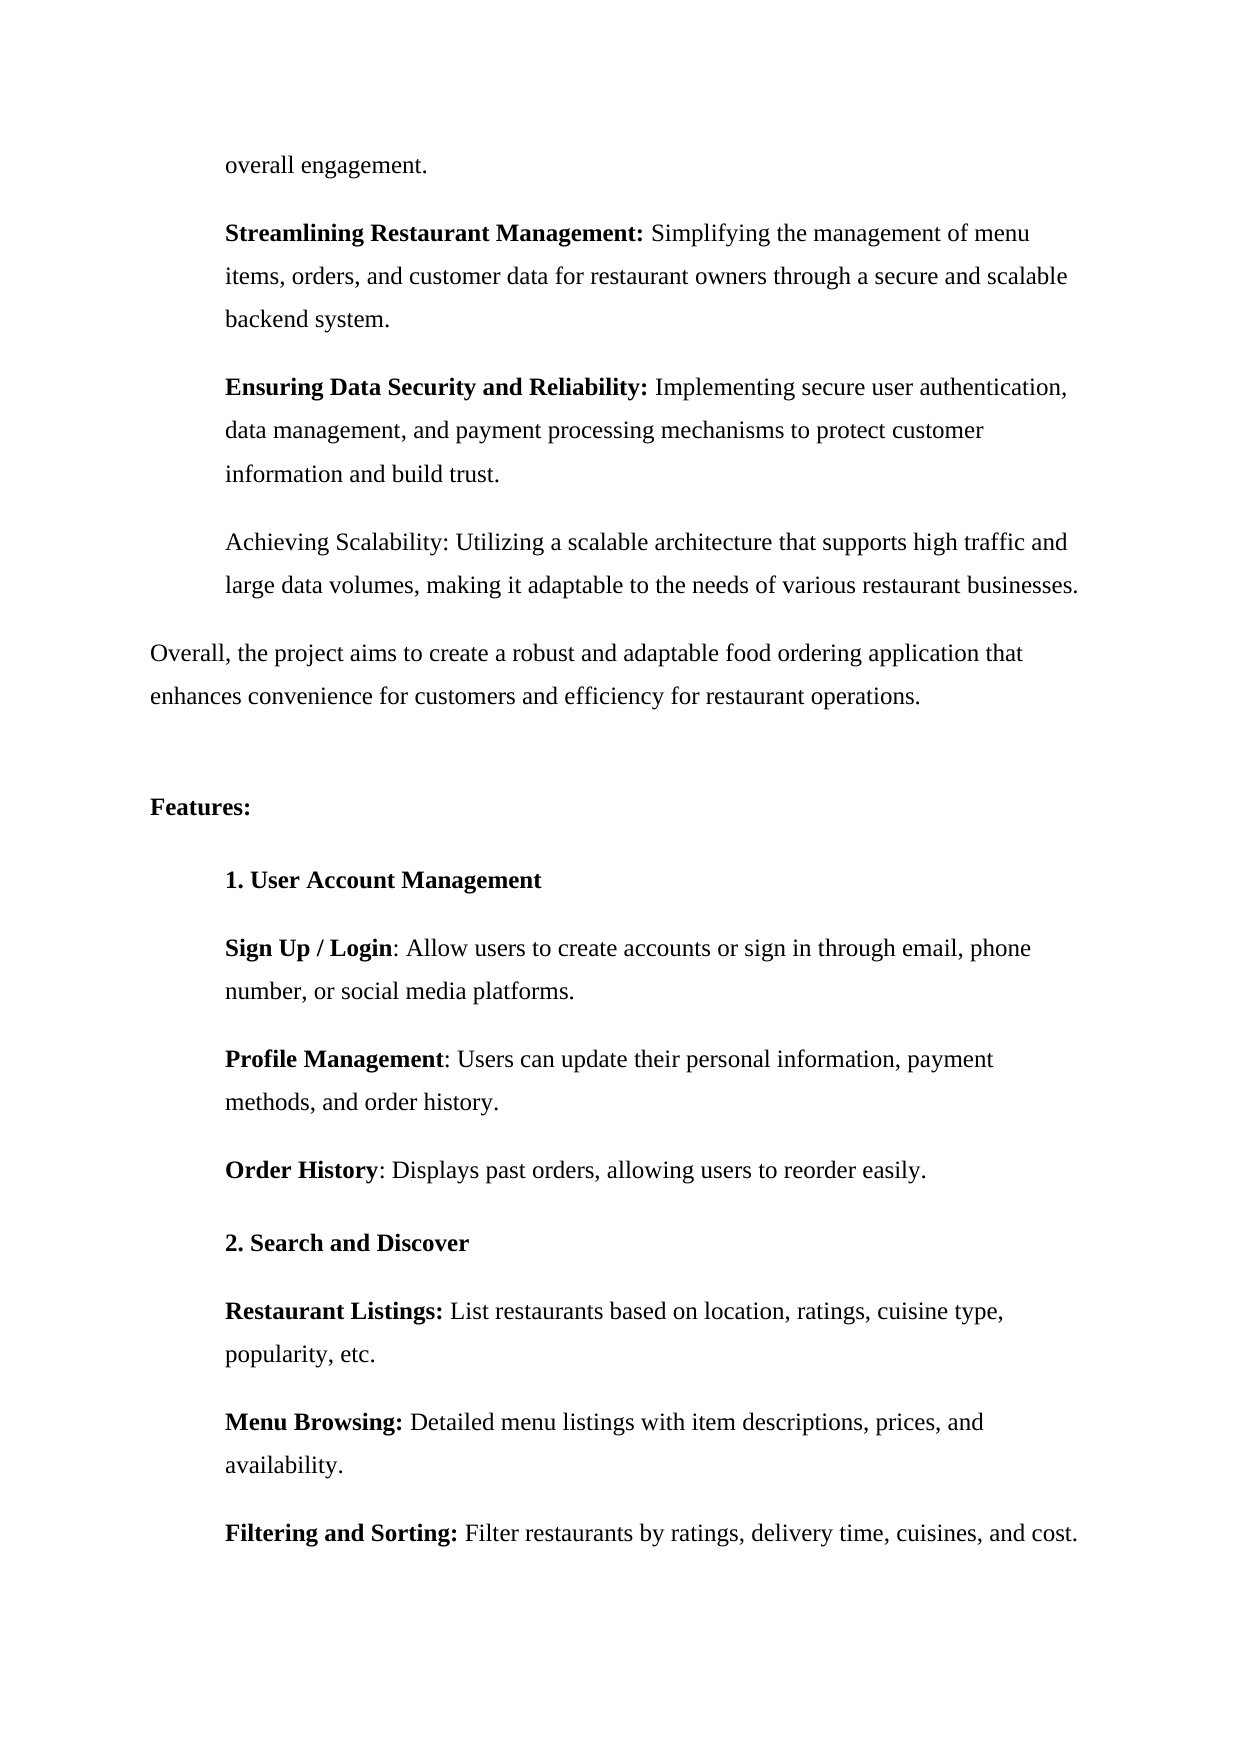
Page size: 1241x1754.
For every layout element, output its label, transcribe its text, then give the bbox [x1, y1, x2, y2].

text Features: [150, 792, 1090, 821]
text Restaurant Listings: List restaurants based on location, ratings, cuisine type, popularity, etc. [225, 1296, 1090, 1368]
text Order History: Displays past orders, allowing users to reorder easily. [225, 1155, 1090, 1184]
text Streamlining Restaurant Management: Simplifying the management of menu items, orders, and customer data for restaurant owners through a secure and scalable backend system. [225, 218, 1090, 333]
text Filtering and Sorting: Filter restaurants by ratings, delivery time, cuisines, and cost. [225, 1518, 1090, 1547]
subtitle 1. User Account Management [225, 865, 1090, 893]
text Sign Up / Login: Allow users to create accounts or sign in through email, phone number, or social media platforms. [225, 933, 1090, 1005]
text Achieving Scalability: Utilizing a scalable architecture that supports high traffic and large data volumes, making it adaptable to the needs of various restaurant businesses. [225, 527, 1090, 599]
subtitle 2. Search and Discover [225, 1228, 1090, 1256]
text Ensuring Data Security and Reliability: Implementing secure user authentication, data management, and payment processing mechanisms to protect customer information and build trust. [225, 372, 1090, 487]
text Menu Browsing: Detailed menu listings with item descriptions, prices, and availability. [225, 1407, 1090, 1479]
text Overall, the project aims to create a robust and adaptable food ordering application that enhances convenience for customers and efficiency for restaurant operations. [150, 638, 1090, 710]
text Profile Management: Users can update their personal information, payment methods, and order history. [225, 1044, 1090, 1116]
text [225, 150, 1090, 179]
